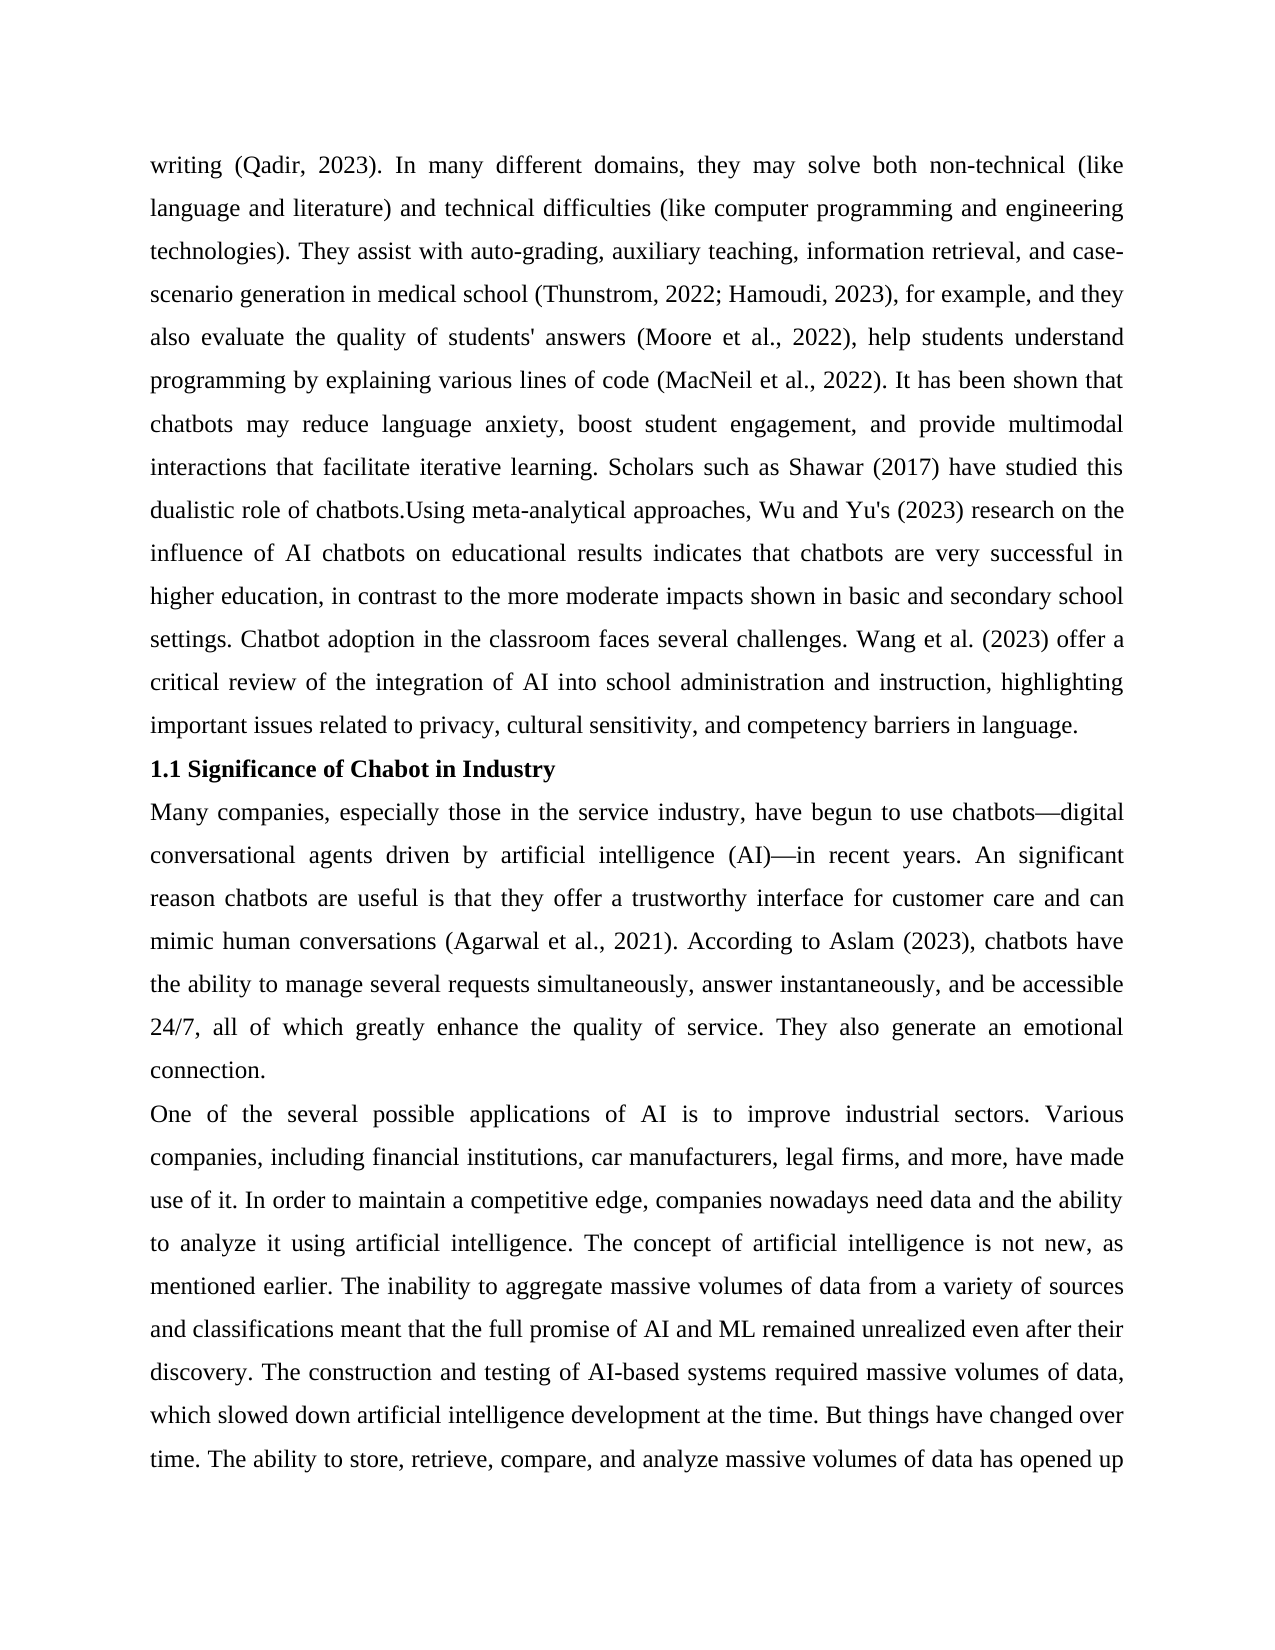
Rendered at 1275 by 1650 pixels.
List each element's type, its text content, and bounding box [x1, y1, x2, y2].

text 1.1 Significance of Chabot in Industry [150, 754, 1125, 782]
text Many companies, especially those in the service industry, have begun to use chatbots—digital conversational agents driven by artificial intelligence (AI)—in recent years. An significant reason chatbots are useful is that they offer a trustworthy interface for customer care and can mimic human conversations (Agarwal et al., 2021). According to Aslam (2023), chatbots have the ability to manage several requests simultaneously, answer instantaneously, and be accessible 24/7, all of which greatly enhance the quality of service. They also generate an emotional connection. [150, 797, 1125, 1084]
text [150, 1099, 1125, 1472]
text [150, 150, 1125, 739]
